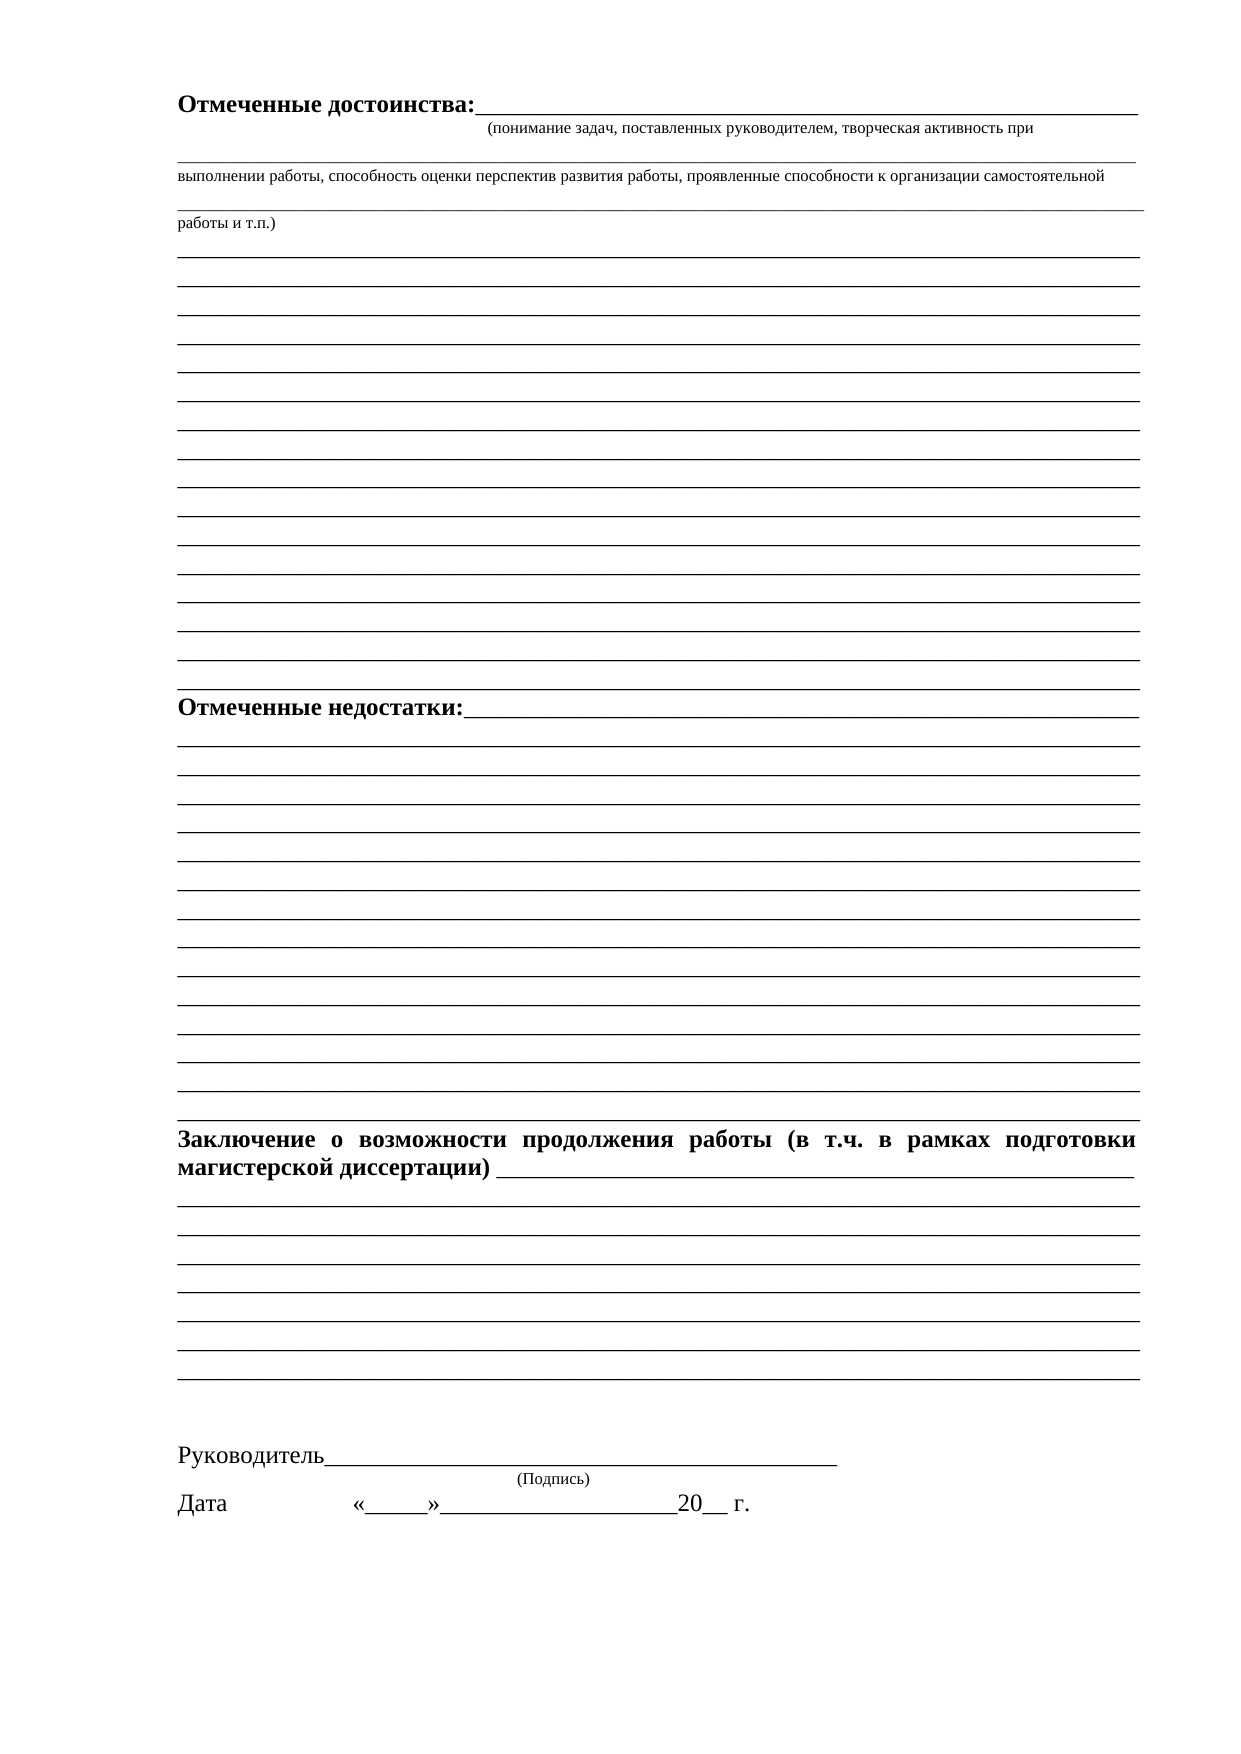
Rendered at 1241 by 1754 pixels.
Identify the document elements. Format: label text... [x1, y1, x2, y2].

text _____________________________________________________________________________ [177, 922, 1152, 951]
text _____________________________________________________________________________ [177, 434, 1152, 462]
text ___________________________________________________________________________________________________________________ [177, 146, 1152, 165]
text _____________________________________________________________________________ [177, 1296, 1152, 1325]
text _____________________________________________________________________________ [177, 232, 1152, 261]
text _____________________________________________________________________________ [177, 549, 1152, 577]
text _____________________________________________________________________________ [177, 807, 1152, 836]
text _____________________________________________________________________________ [177, 1354, 1152, 1382]
text _____________________________________________________________________________ [177, 376, 1152, 405]
text (Подпись) [177, 1469, 1152, 1488]
text _____________________________________________________________________________ [177, 261, 1152, 290]
text _____________________________________________________________________________ [177, 1009, 1152, 1037]
text _____________________________________________________________________________ [177, 779, 1152, 807]
text работы и т.п.) [177, 213, 1152, 232]
text выполнении работы, способность оценки перспектив развития работы, проявленные способности к организации самостоятельной [177, 165, 1152, 184]
text Дата «_____»___________________20__ г. [177, 1488, 1152, 1517]
text Руководитель_________________________________________ [177, 1440, 1152, 1469]
text ____________________________________________________________________________________________________________________ [177, 194, 1152, 213]
text (понимание задач, поставленных руководителем, творческая активность при [177, 117, 1152, 137]
text _____________________________________________________________________________ [177, 1325, 1152, 1354]
text _____________________________________________________________________________ [177, 347, 1152, 376]
text _____________________________________________________________________________ [177, 865, 1152, 894]
text _____________________________________________________________________________ [177, 836, 1152, 865]
text _____________________________________________________________________________ [177, 405, 1152, 434]
text _____________________________________________________________________________ [177, 319, 1152, 347]
text _____________________________________________________________________________ [177, 1210, 1152, 1239]
text _____________________________________________________________________________ [177, 491, 1152, 520]
text _____________________________________________________________________________ [177, 1181, 1152, 1210]
text _____________________________________________________________________________ [177, 980, 1152, 1009]
text _____________________________________________________________________________ [177, 577, 1152, 606]
text _____________________________________________________________________________ [177, 290, 1152, 319]
text Отмеченные недостатки:______________________________________________________ [177, 692, 1152, 721]
text _____________________________________________________________________________ [177, 1267, 1152, 1296]
text _____________________________________________________________________________ [177, 606, 1152, 635]
text _____________________________________________________________________________ [177, 462, 1152, 491]
text Отмеченные достоинства:_____________________________________________________ [177, 89, 1152, 117]
text _____________________________________________________________________________ [177, 951, 1152, 980]
text _____________________________________________________________________________ [177, 894, 1152, 922]
text _____________________________________________________________________________ [177, 664, 1152, 692]
text _____________________________________________________________________________ [177, 750, 1152, 779]
text _____________________________________________________________________________ [177, 1239, 1152, 1267]
text _____________________________________________________________________________ [177, 1066, 1152, 1095]
text _____________________________________________________________________________ [177, 635, 1152, 664]
text _____________________________________________________________________________ [177, 1095, 1152, 1124]
text Заключение о возможности продолжения работы (в т.ч. в рамках подготовки магистерской диссертации) ___________________________________________________ [177, 1124, 1137, 1181]
text _____________________________________________________________________________ [177, 520, 1152, 549]
text _____________________________________________________________________________ [177, 1037, 1152, 1066]
text _____________________________________________________________________________ [177, 721, 1152, 750]
